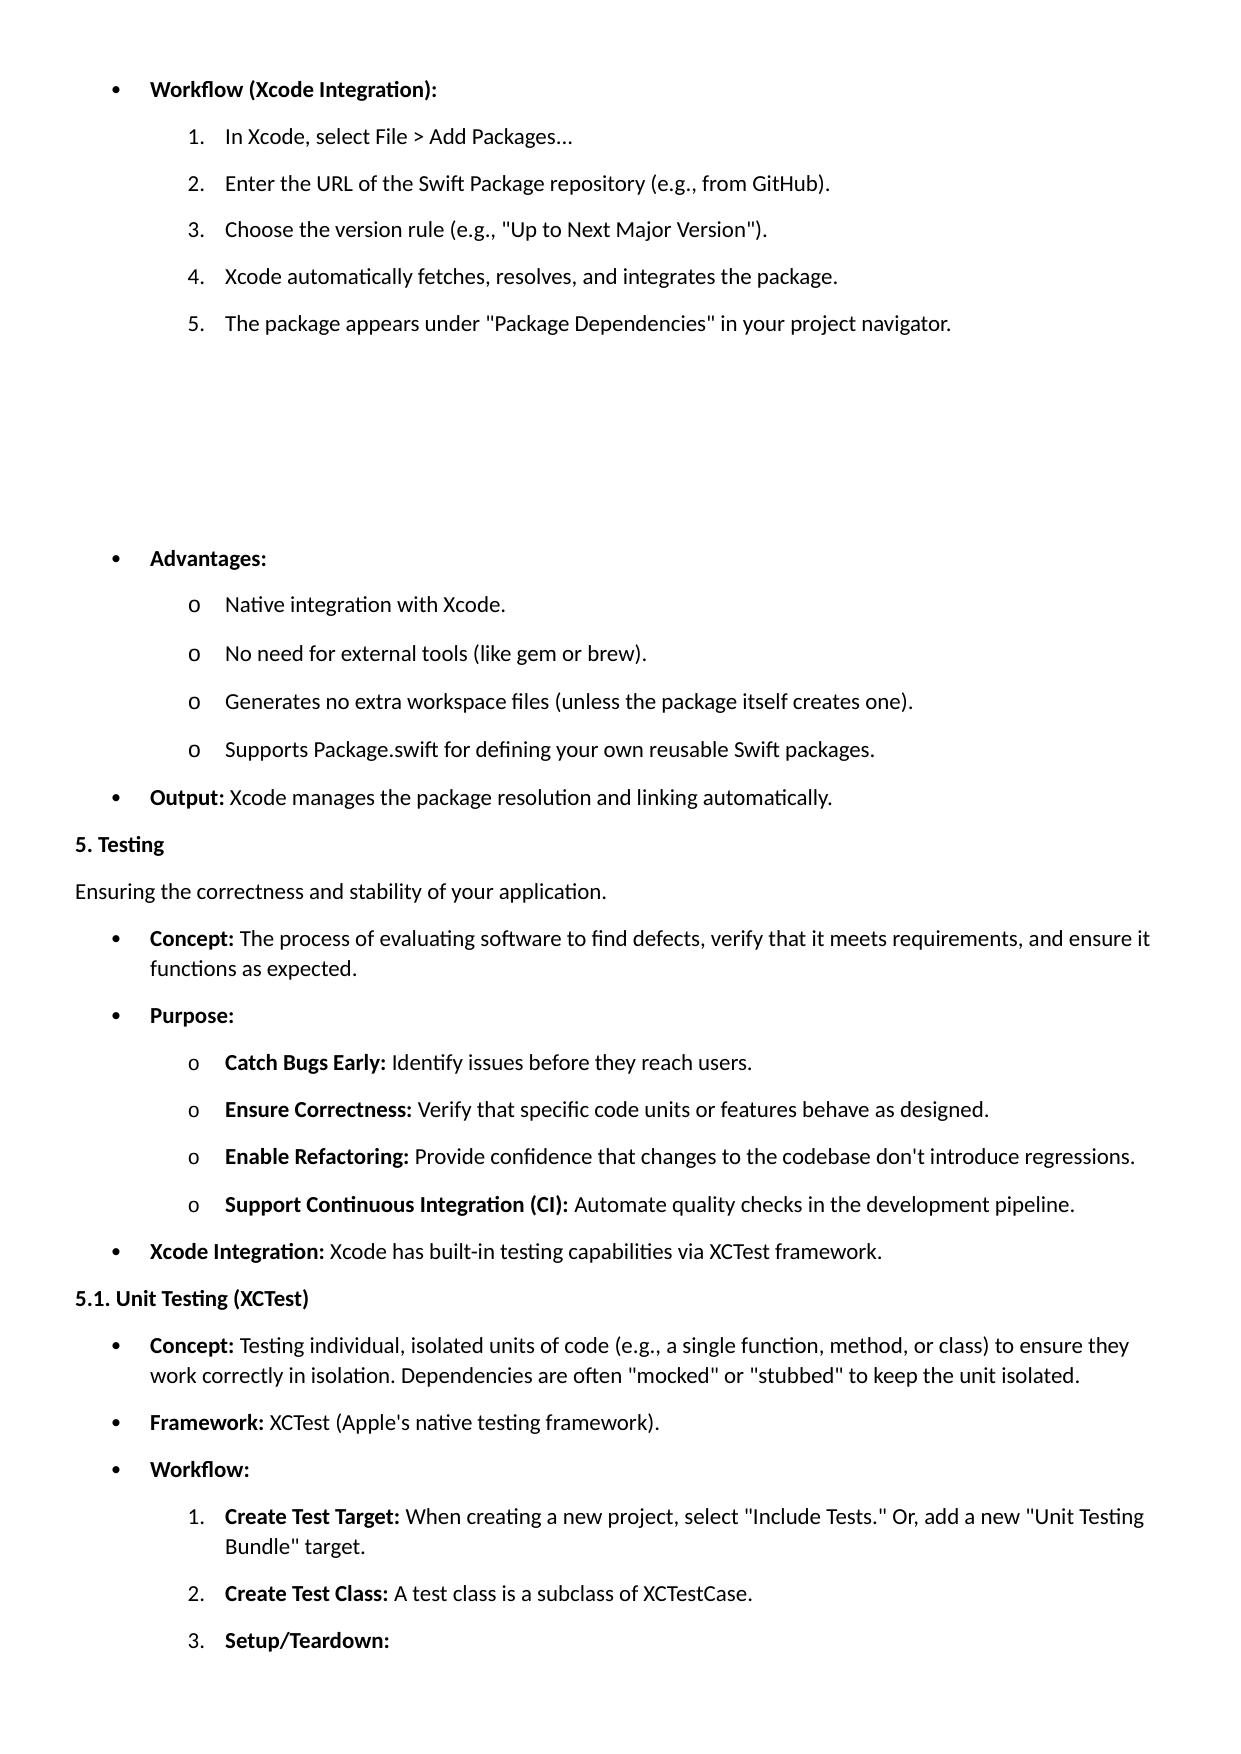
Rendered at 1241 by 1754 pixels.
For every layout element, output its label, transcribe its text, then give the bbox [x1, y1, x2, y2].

list Output: Xcode manages the package resolution and linking automatically. [112, 783, 1165, 811]
list Workflow: [112, 1455, 1165, 1483]
list Purpose: [112, 1001, 1165, 1029]
list Enter the URL of the Swift Package repository (e.g., from GitHub). [187, 169, 1165, 197]
list Xcode automatically fetches, resolves, and integrates the package. [187, 262, 1165, 291]
list Enable Refactoring: Provide confidence that changes to the codebase don't introduce regressions. [187, 1142, 1165, 1171]
list No need for external tools (like gem or brew). [187, 639, 1165, 668]
list Native integration with Xcode. [187, 591, 1165, 620]
list Support Continuous Integration (CI): Automate quality checks in the development pipeline. [187, 1190, 1165, 1218]
list Create Test Class: A test class is a subclass of XCTestCase. [187, 1579, 1165, 1607]
list Choose the version rule (e.g., "Up to Next Major Version"). [187, 216, 1165, 244]
list Create Test Target: When creating a new project, select "Include Tests." Or, add a new "Unit Testing Bundle" target. [187, 1502, 1165, 1560]
list Workflow (Xcode Integration): [112, 75, 1165, 103]
list Ensure Correctness: Verify that specific code units or features behave as designed. [187, 1095, 1165, 1124]
list Supports Package.swift for defining your own reusable Swift packages. [187, 735, 1165, 764]
list Xcode Integration: Xcode has built-in testing capabilities via XCTest framework. [112, 1237, 1165, 1265]
list Catch Bugs Early: Identify issues before they reach users. [187, 1048, 1165, 1076]
text 5. Testing [75, 830, 1165, 858]
text Ensuring the correctness and stability of your application. [75, 877, 1165, 905]
list Framework: XCTest (Apple's native testing framework). [112, 1408, 1165, 1436]
list Concept: Testing individual, isolated units of code (e.g., a single function, method, or class) to ensure they work correctly in isolation. Dependencies are often "mocked" or "stubbed" to keep the unit isolated. [112, 1331, 1165, 1389]
list The package appears under "Package Dependencies" in your project navigator. [187, 309, 1165, 337]
list Setup/Teardown: [187, 1626, 1165, 1654]
list Generates no extra workspace files (unless the package itself creates one). [187, 687, 1165, 716]
list Concept: The process of evaluating software to find defects, verify that it meets requirements, and ensure it functions as expected. [112, 924, 1165, 982]
text 5.1. Unit Testing (XCTest) [75, 1284, 1165, 1312]
list In Xcode, select File > Add Packages... [187, 122, 1165, 150]
list Advantages: [112, 544, 1165, 572]
